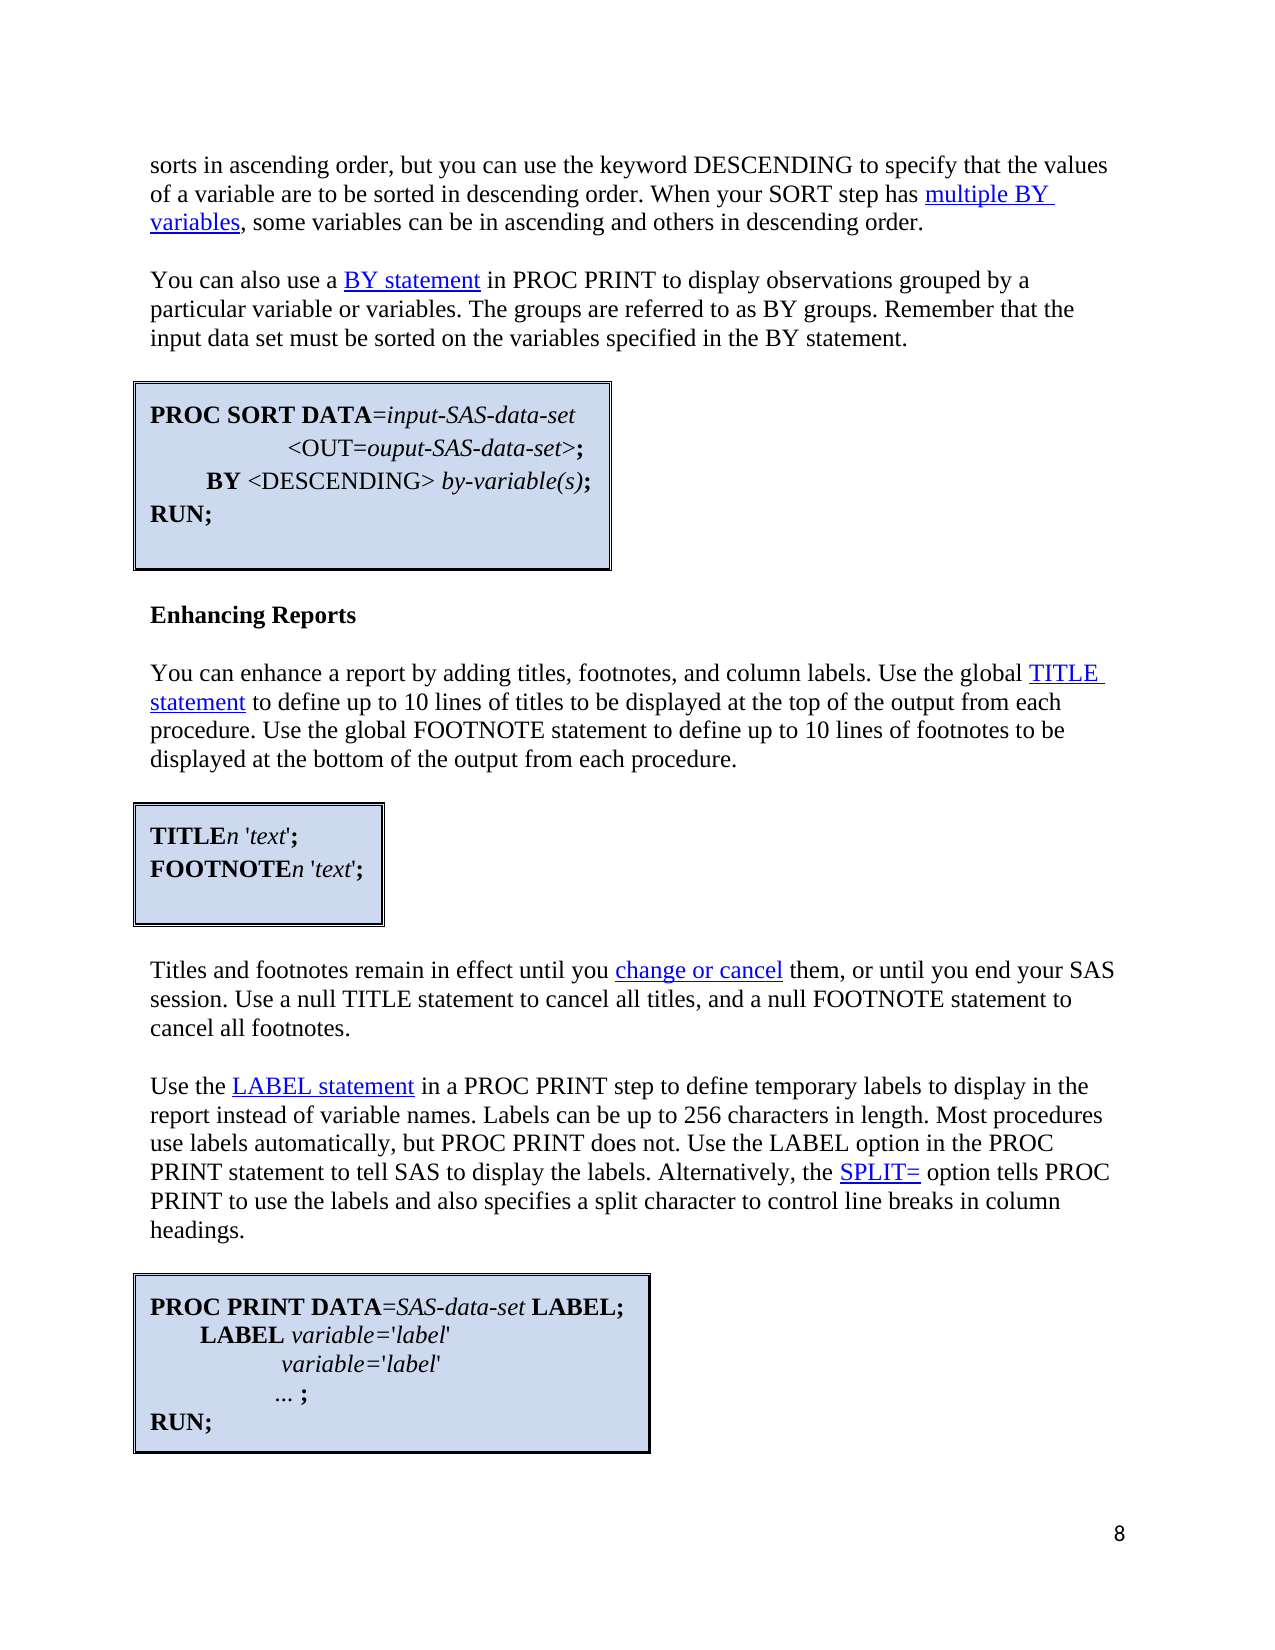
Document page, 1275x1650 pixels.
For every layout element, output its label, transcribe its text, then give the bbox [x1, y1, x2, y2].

text Titles and footnotes remain in effect until you change or cancel them, or until you end your SAS session. Use a null TITLE statement to cancel all titles, and a null FOOTNOTE statement to cancel all footnotes. [150, 956, 1125, 1042]
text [150, 150, 1125, 236]
text You can also use a BY statement in PROC PRINT to display observations grouped by a particular variable or variables. The groups are referred to as BY groups. Remember that the input data set must be sorted on the variables specified in the BY statement. [150, 265, 1125, 352]
text You can enhance a report by adding titles, footnotes, and column labels. Use the global TITLE statement to define up to 10 lines of titles to be displayed at the top of the output from each procedure. Use the global FOOTNOTE statement to define up to 10 lines of footnotes to be displayed at the bottom of the output from each procedure. [150, 658, 1125, 773]
subtitle Enhancing Reports [150, 600, 1125, 629]
table_header PROC PRINT DATA=SAS-data-set LABEL; LABEL variable='label' variable='label' ... ; RUN; [136, 1276, 648, 1451]
table_header TITLEn 'text'; FOOTNOTEn 'text'; [136, 806, 381, 923]
text Use the LABEL statement in a PROC PRINT step to define temporary labels to display in the report instead of variable names. Labels can be up to 256 characters in length. Most procedures use labels automatically, but PROC PRINT does not. Use the LABEL option in the PROC PRINT statement to tell SAS to display the labels. Alternatively, the SPLIT= option tells PROC PRINT to use the labels and also specifies a split character to control line breaks in column headings. [150, 1071, 1125, 1243]
table_header PROC SORT DATA=input-SAS-data-set <OUT=ouput-SAS-data-set>; BY <DESCENDING> by-variable(s); RUN; [136, 384, 609, 568]
